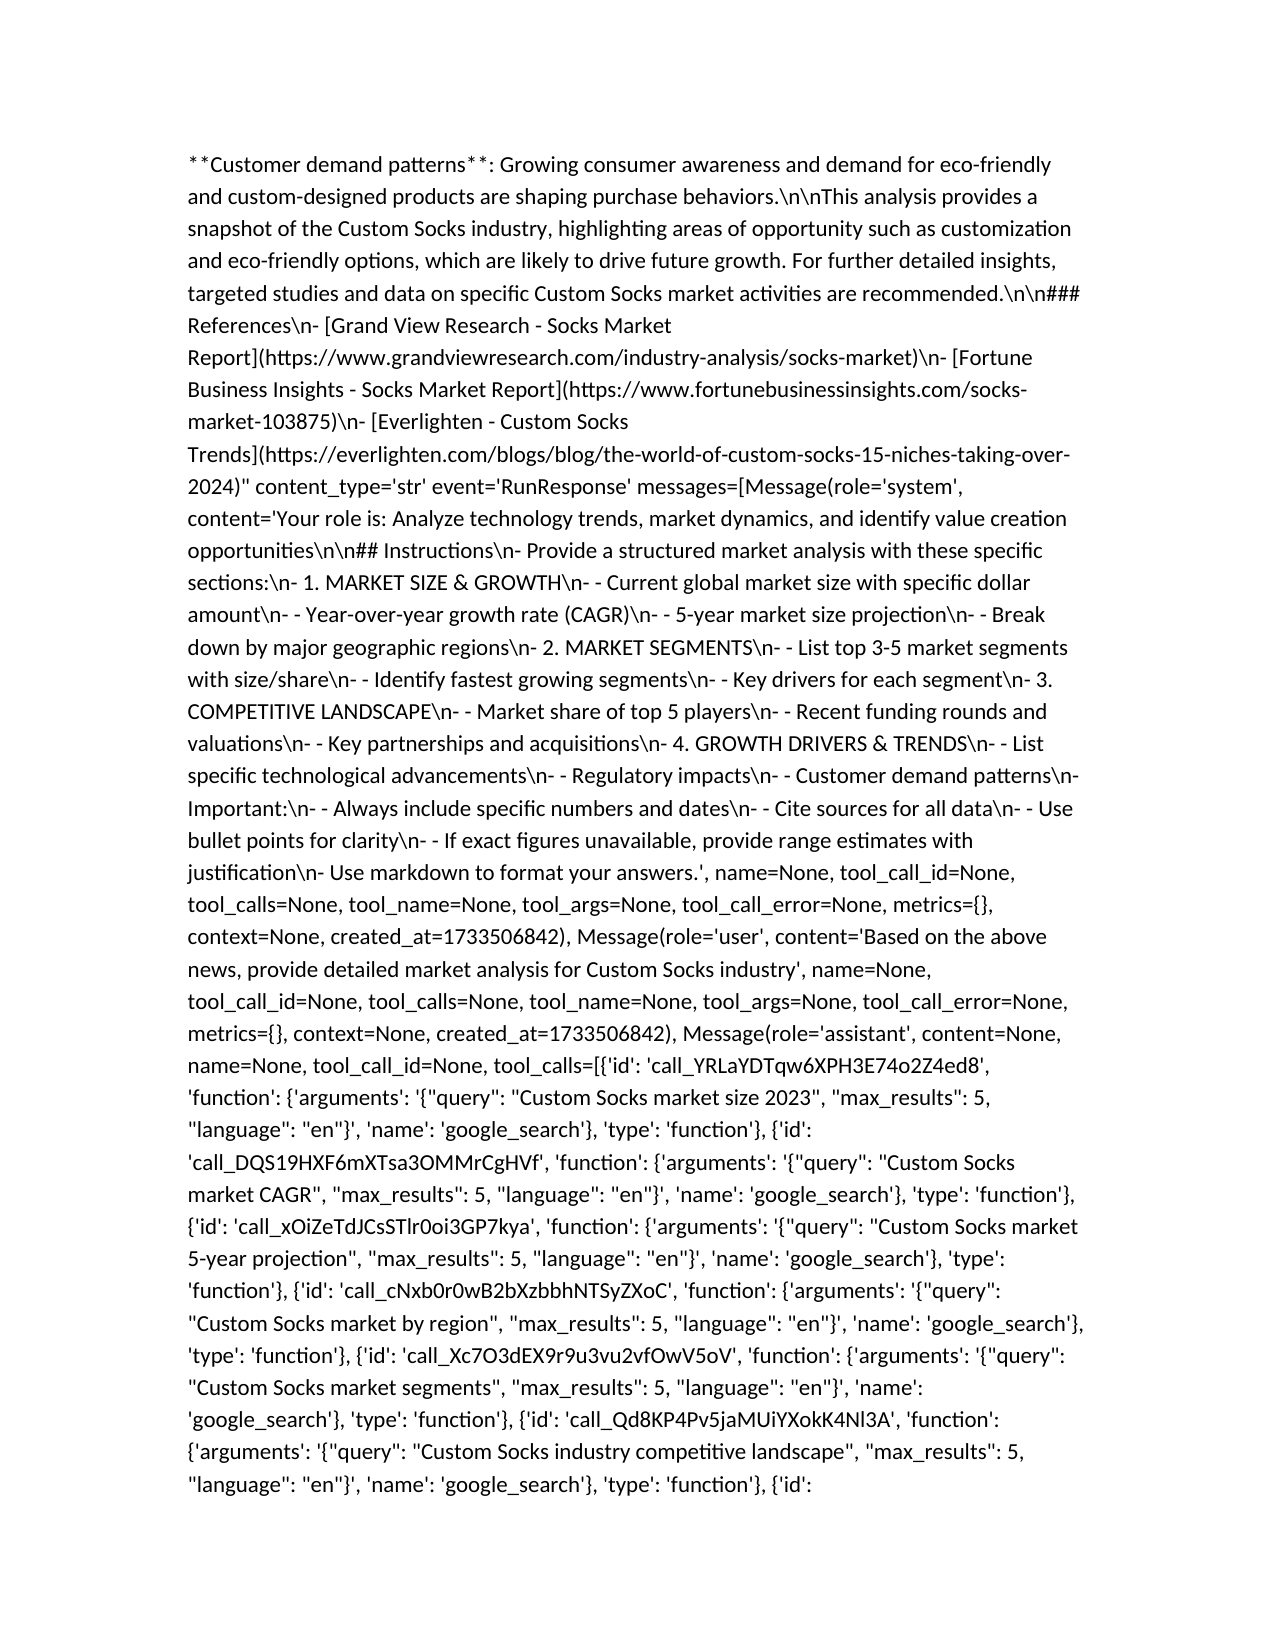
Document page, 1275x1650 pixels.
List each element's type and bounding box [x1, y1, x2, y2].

text [187, 150, 1087, 1498]
